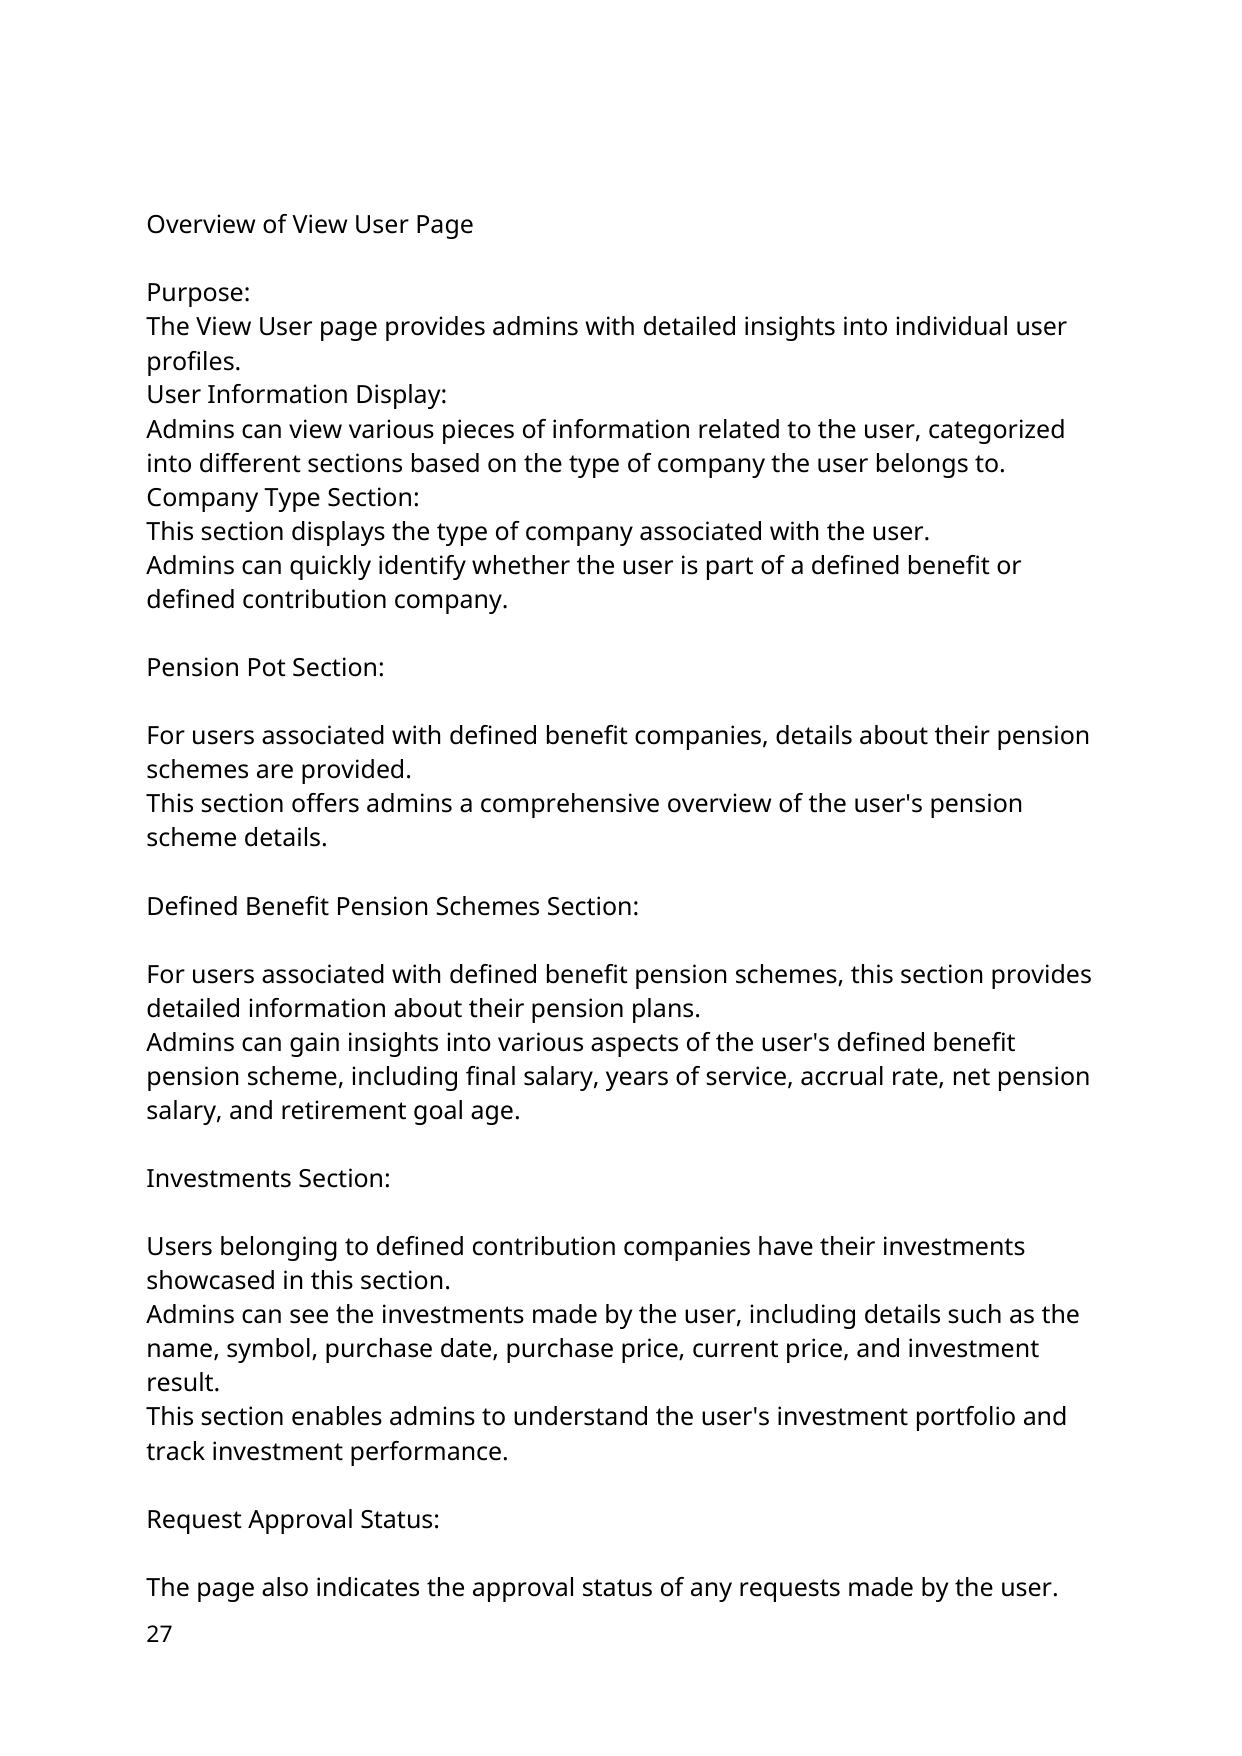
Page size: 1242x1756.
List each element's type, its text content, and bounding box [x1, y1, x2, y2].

text For users associated with defined benefit companies, details about their pension schemes are provided. [146, 718, 1094, 786]
text Investments Section: [146, 1161, 1094, 1195]
text Purpose: [146, 275, 1094, 309]
text Users belonging to defined contribution companies have their investments showcased in this section. [146, 1229, 1094, 1297]
text The View User page provides admins with detailed insights into individual user profiles. [146, 309, 1094, 377]
text Request Approval Status: [146, 1501, 1094, 1535]
text This section enables admins to understand the user's investment portfolio and track investment performance. [146, 1399, 1094, 1467]
text Pension Pot Section: [146, 650, 1094, 684]
text Admins can view various pieces of information related to the user, categorized into different sections based on the type of company the user belongs to. [146, 411, 1094, 479]
text Company Type Section: [146, 479, 1094, 513]
text The page also indicates the approval status of any requests made by the user. [146, 1569, 1094, 1603]
text Overview of View User Page [146, 207, 1094, 241]
text This section offers admins a comprehensive overview of the user's pension scheme details. [146, 786, 1094, 854]
text Defined Benefit Pension Schemes Section: [146, 888, 1094, 922]
text This section displays the type of company associated with the user. [146, 513, 1094, 547]
text Admins can quickly identify whether the user is part of a defined benefit or defined contribution company. [146, 547, 1094, 616]
text For users associated with defined benefit pension schemes, this section provides detailed information about their pension plans. [146, 956, 1094, 1024]
text User Information Display: [146, 377, 1094, 411]
text Admins can gain insights into various aspects of the user's defined benefit pension scheme, including final salary, years of service, accrual rate, net pension salary, and retirement goal age. [146, 1024, 1094, 1127]
text Admins can see the investments made by the user, including details such as the name, symbol, purchase date, purchase price, current price, and investment result. [146, 1297, 1094, 1399]
